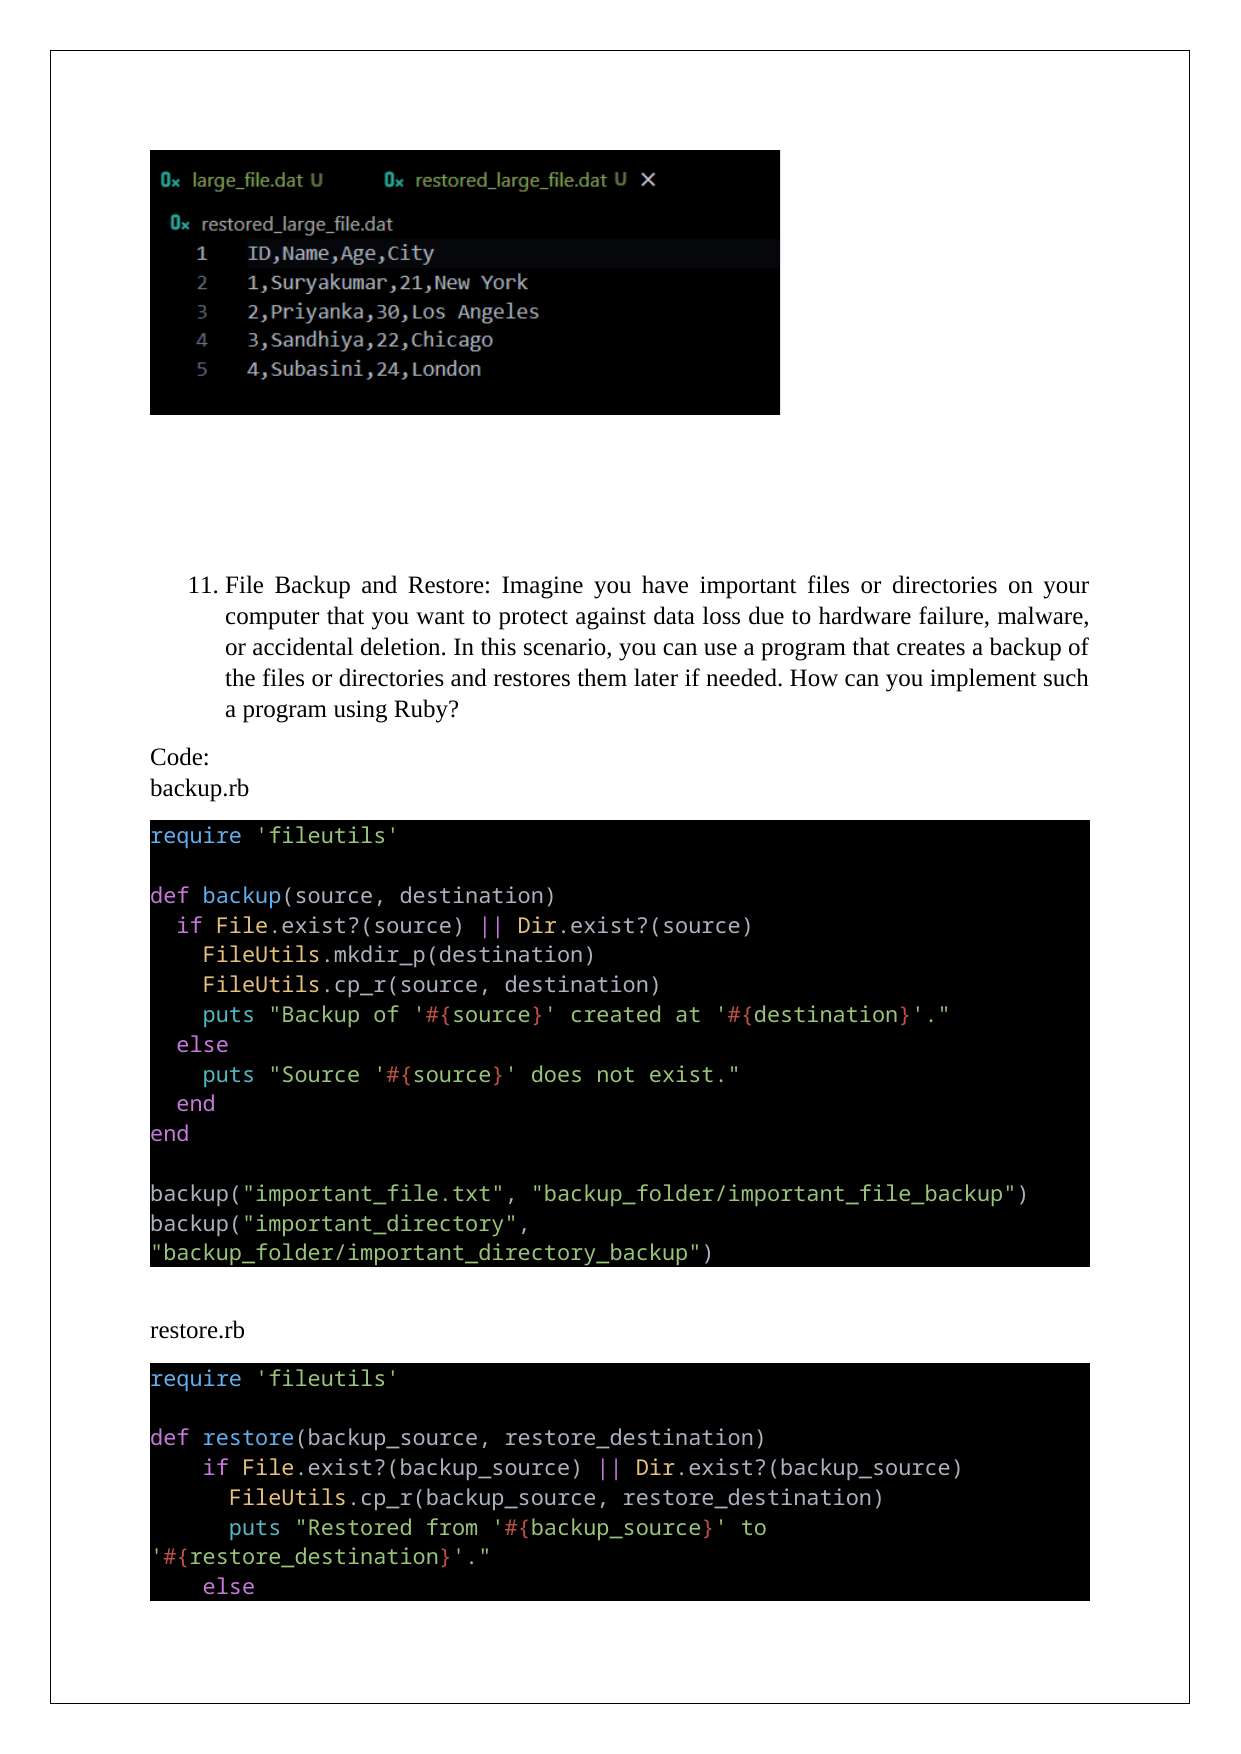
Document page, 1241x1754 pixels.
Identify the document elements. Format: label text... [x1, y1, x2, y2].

text FileUtils.mkdir_p(destination) [150, 939, 1090, 969]
text puts "Source '#{source}' does not exist." [150, 1059, 1090, 1088]
picture [150, 150, 780, 415]
text backup("important_file.txt", "backup_folder/important_file_backup") [150, 1178, 1090, 1208]
list File Backup and Restore: Imagine you have important files or directories on your computer that you want to protect against data loss due to hardware failure, malware, or accidental deletion. In this scenario, you can use a program that creates a backup of the files or directories and restores them later if needed. How can you implement such a program using Ruby? [187, 570, 1090, 723]
text FileUtils.cp_r(source, destination) [150, 969, 1090, 999]
text backup("important_directory", "backup_folder/important_directory_backup") [150, 1208, 1090, 1267]
text puts "Backup of '#{source}' created at '#{destination}'." [150, 999, 1090, 1029]
text if File.exist?(source) || Dir.exist?(source) [150, 910, 1090, 939]
text def backup(source, destination) [150, 880, 1090, 910]
text def restore(backup_source, restore_destination) [150, 1422, 1090, 1452]
text restore.rb [150, 1315, 1090, 1344]
text end [150, 1118, 1090, 1148]
text puts "Restored from '#{backup_source}' to '#{restore_destination}'." [150, 1512, 1090, 1571]
text else [150, 1029, 1090, 1059]
text if File.exist?(backup_source) || Dir.exist?(backup_source) [150, 1452, 1090, 1482]
text Code: backup.rb [150, 742, 1090, 801]
text else [150, 1571, 1090, 1601]
text require 'fileutils' [150, 820, 1090, 850]
text end [150, 1088, 1090, 1118]
text require 'fileutils' [150, 1363, 1090, 1392]
text FileUtils.cp_r(backup_source, restore_destination) [150, 1482, 1090, 1512]
